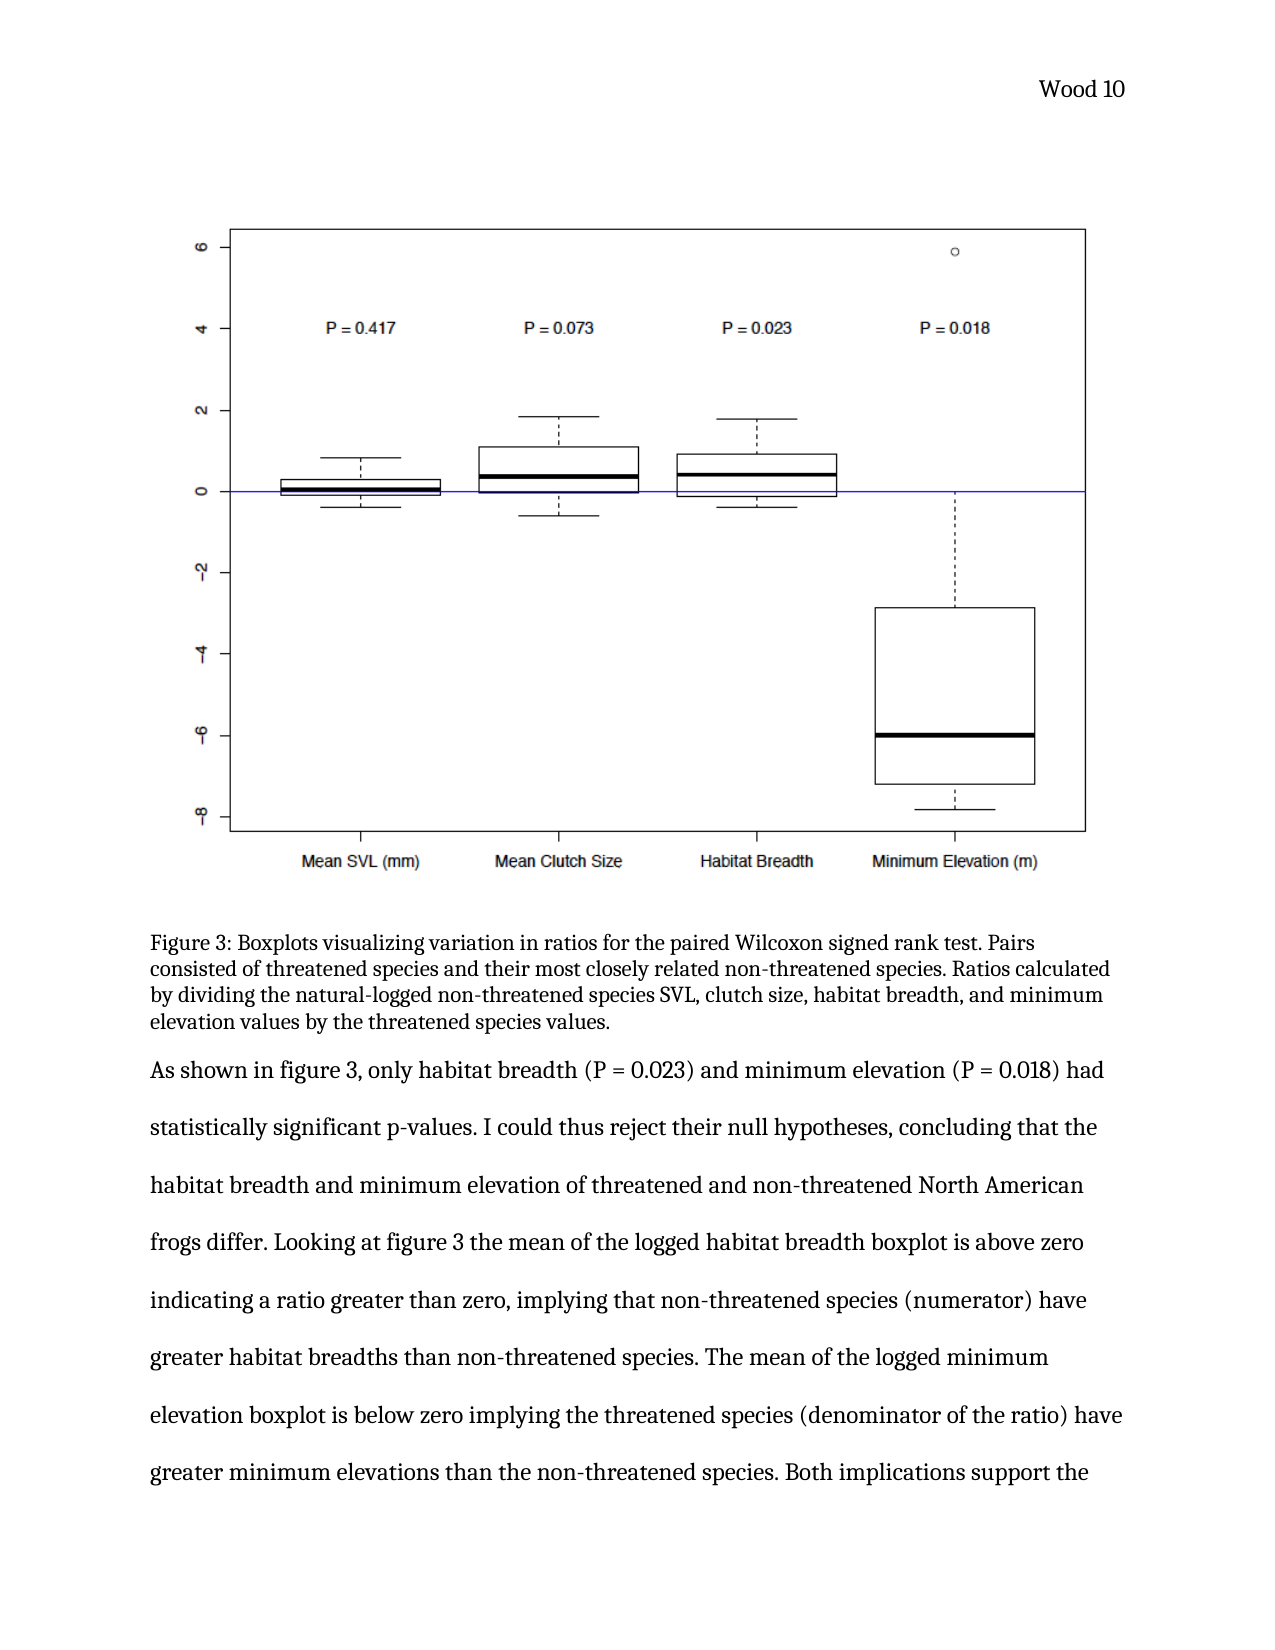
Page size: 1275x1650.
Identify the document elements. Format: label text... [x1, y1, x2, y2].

picture [150, 150, 1125, 930]
text Figure 3: Boxplots visualizing variation in ratios for the paired Wilcoxon signed rank test. Pairs consisted of threatened species and their most closely related non-threatened species. Ratios calculated by dividing the natural-logged non-threatened species SVL, clutch size, habitat breadth, and minimum elevation values by the threatened species values. [150, 930, 1125, 1035]
